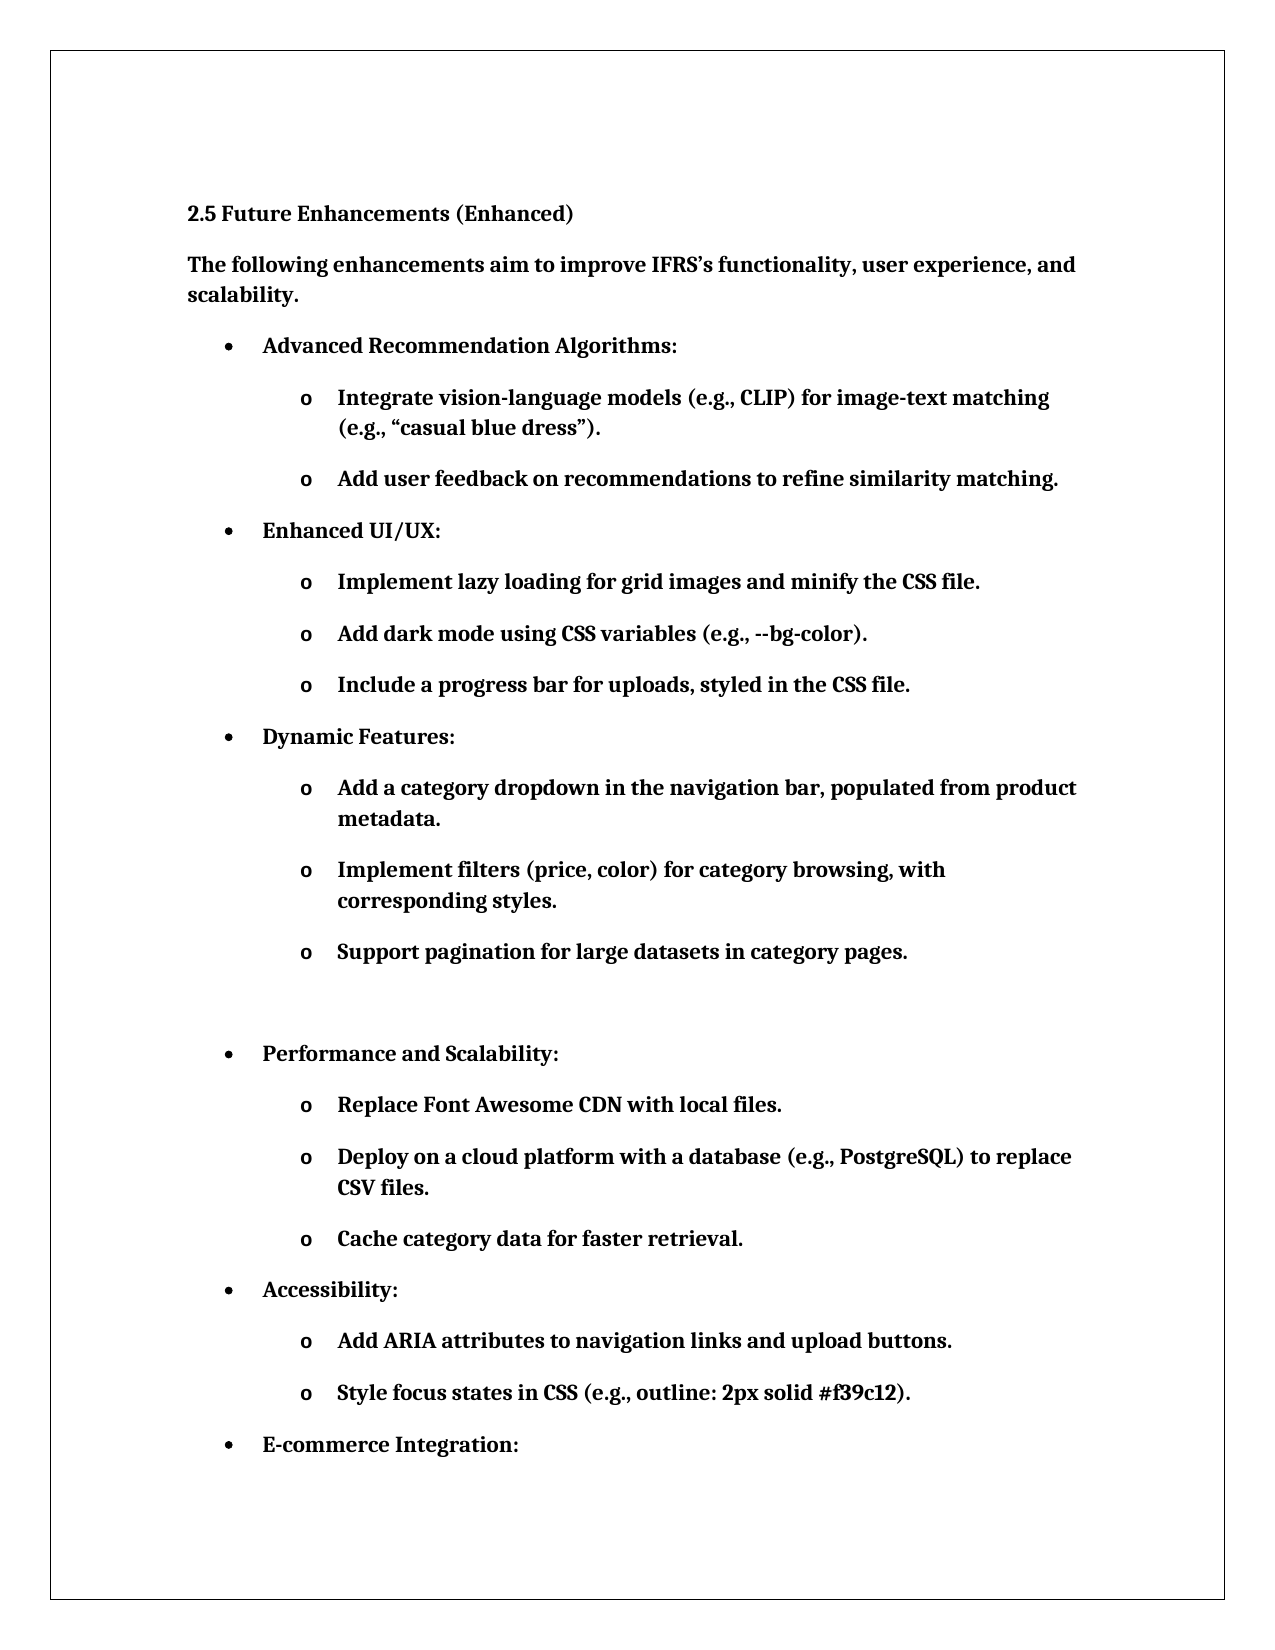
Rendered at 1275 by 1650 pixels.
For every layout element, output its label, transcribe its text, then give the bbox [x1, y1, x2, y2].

list Accessibility: [225, 1277, 1087, 1304]
text 2.5 Future Enhancements (Enhanced) [187, 201, 1087, 227]
text The following enhancements aim to improve IFRS’s functionality, user experience, and scalability. [187, 252, 1087, 309]
list Add dark mode using CSS variables (e.g., --bg-color). [300, 621, 1087, 647]
list Cache category data for faster retrieval. [300, 1226, 1087, 1252]
list Include a progress bar for uploads, styled in the CSS file. [300, 672, 1087, 699]
list Add ARIA attributes to navigation links and upload buttons. [300, 1328, 1087, 1355]
list Add user feedback on recommendations to refine similarity matching. [300, 466, 1087, 493]
list Enhanced UI/UX: [225, 518, 1087, 544]
list E-commerce Integration: [225, 1432, 1087, 1458]
list Performance and Scalability: [225, 1041, 1087, 1067]
list Add a category dropdown in the navigation bar, populated from product metadata. [300, 775, 1087, 832]
list Deploy on a cloud platform with a database (e.g., PostgreSQL) to replace CSV files. [300, 1144, 1087, 1201]
list Integrate vision-language models (e.g., CLIP) for image-text matching (e.g., “casual blue dress”). [300, 384, 1087, 441]
list Implement lazy loading for grid images and minify the CSS file. [300, 569, 1087, 596]
list Advanced Recommendation Algorithms: [225, 333, 1087, 360]
list Dynamic Features: [225, 724, 1087, 750]
list Support pagination for large datasets in category pages. [300, 938, 1087, 965]
list Style focus states in CSS (e.g., outline: 2px solid #f39c12). [300, 1380, 1087, 1407]
list Replace Font Awesome CDN with local files. [300, 1092, 1087, 1119]
list Implement filters (price, color) for category browsing, with corresponding styles. [300, 857, 1087, 914]
